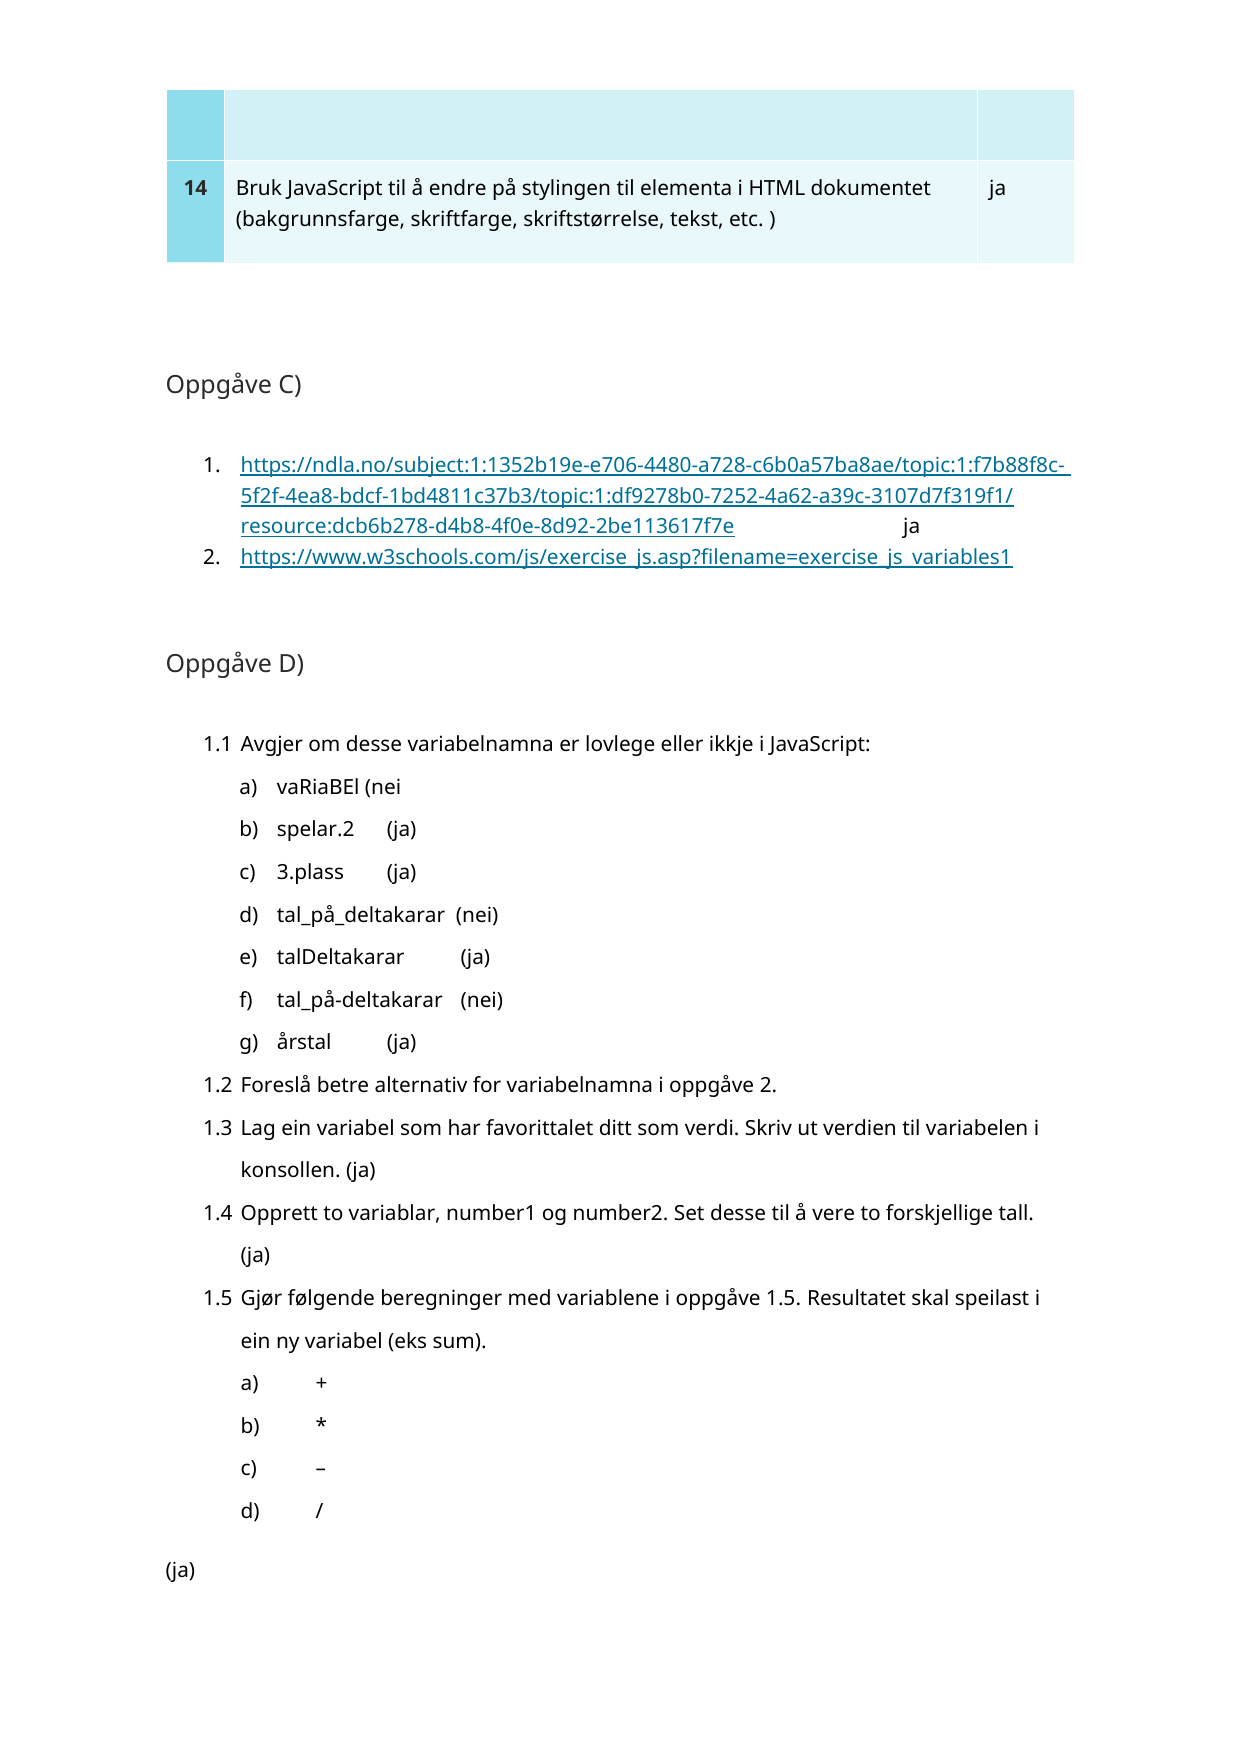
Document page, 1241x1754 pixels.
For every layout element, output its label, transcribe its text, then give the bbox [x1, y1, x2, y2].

list talDeltakarar (ja) [239, 942, 1075, 971]
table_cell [225, 90, 977, 160]
list Lag ein variabel som har favorittalet ditt som verdi. Skriv ut verdien til variabelen i konsollen. (ja) [203, 1113, 1075, 1184]
subtitle Oppgåve D) [165, 645, 1075, 679]
table_cell Bruk JavaScript til å endre på stylingen til elementa i HTML dokumentet (bakgrunnsfarge, skriftfarge, skriftstørrelse, tekst, etc. ) [225, 161, 977, 262]
list Avgjer om desse variabelnamna er lovlege eller ikkje i JavaScript: [203, 729, 1075, 758]
table_cell ja [978, 161, 1074, 262]
list – [240, 1453, 1075, 1482]
list tal_på_deltakarar (nei) [239, 900, 1075, 928]
subtitle Oppgåve C) [165, 366, 1075, 400]
list / [240, 1496, 1075, 1524]
table_cell ja [978, 90, 1074, 160]
list https://www.w3schools.com/js/exercise_js.asp?filename=exercise_js_variables1 [203, 542, 1075, 571]
list tal_på-deltakarar (nei) [239, 985, 1075, 1013]
list https://ndla.no/subject:1:1352b19e-e706-4480-a728-c6b0a57ba8ae/topic:1:f7b88f8c- 5f2f-4ea8-bdcf-1bd4811c37b3/topic:1:df9278b0-7252-4a62-a39c-3107d7f319f1/resource:dcb6b278-d4b8-4f0e-8d92-2be113617f7e ja [203, 450, 1075, 540]
list Opprett to variablar, number1 og number2. Set desse til å vere to forskjellige tall. (ja) [203, 1198, 1075, 1269]
list + [240, 1368, 1075, 1397]
list spelar.2 (ja) [239, 814, 1075, 843]
list * [240, 1411, 1075, 1439]
table_cell 14 [167, 161, 224, 262]
list Foreslå betre alternativ for variabelnamna i oppgåve 2. [203, 1070, 1075, 1098]
table_cell 13 [167, 90, 224, 160]
list Gjør følgende beregninger med variablene i oppgåve 1.5. Resultatet skal speilast i ein ny variabel (eks sum). [203, 1283, 1075, 1354]
list 3.plass (ja) [239, 857, 1075, 886]
list vaRiaBEl (nei [239, 772, 1075, 800]
text (ja) [165, 1555, 1075, 1584]
list årstal (ja) [239, 1027, 1075, 1056]
